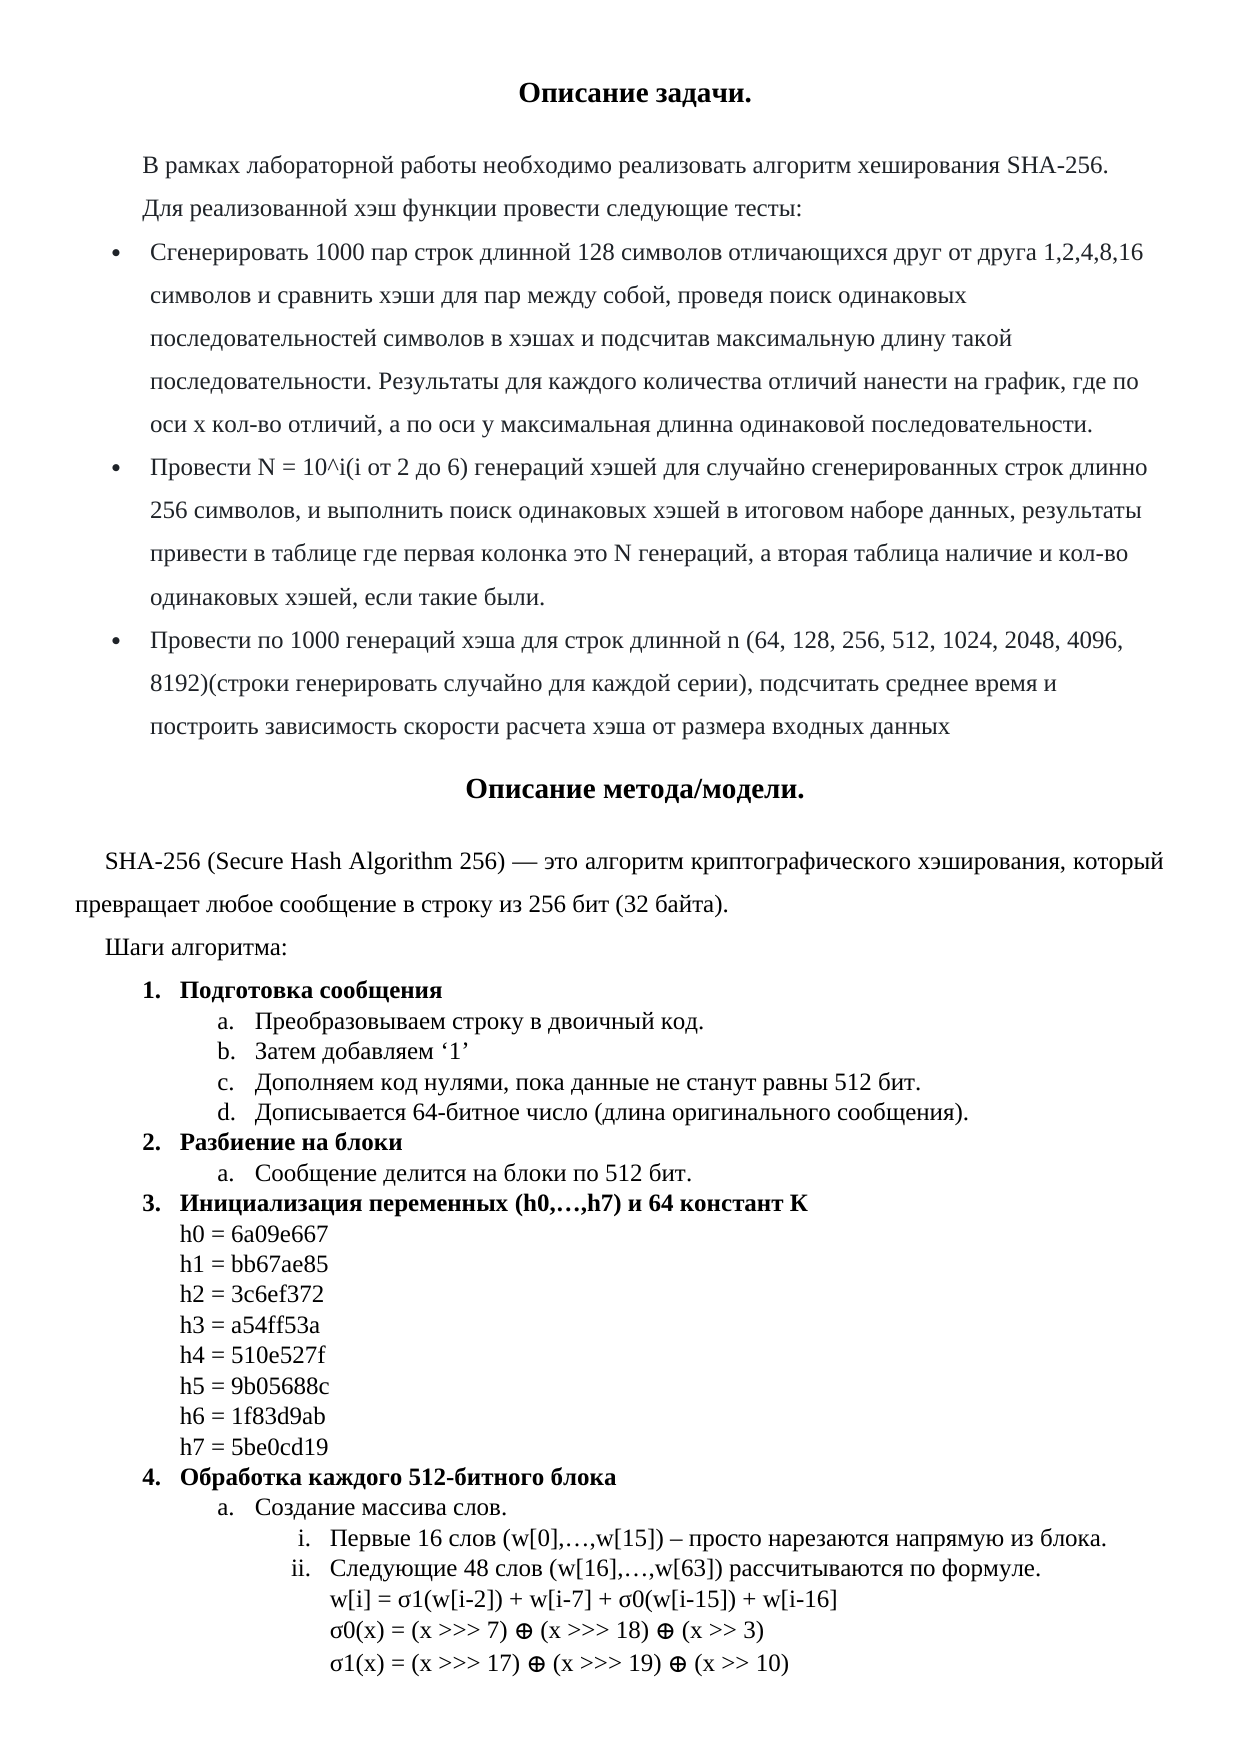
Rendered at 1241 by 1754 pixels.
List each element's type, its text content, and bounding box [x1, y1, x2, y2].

list h7 = 5be0cd19 [179, 1432, 1165, 1460]
list Cгенерировать 1000 пар строк длинной 128 символов отличающихся друг от друга 1,2,4,8,16 символов и сравнить хэши для пар между собой, проведя поиск одинаковых последовательностей символов в хэшах и подсчитав максимальную длину такой последовательности. Результаты для каждого количества отличий нанести на график, где по оси х кол-во отличий, а по оси y максимальная длинна одинаковой последовательности. [112, 237, 1165, 438]
list h5 = 9b05688c [179, 1371, 1165, 1399]
list σ0(x) = (x >>> 7) ⊕ (x >>> 18) ⊕ (x >> 3) [329, 1614, 1165, 1644]
text Шаги алгоритма: [75, 932, 1165, 961]
list Провести по 1000 генераций хэша для строк длинной n (64, 128, 256, 512, 1024, 2048, 4096, 8192)(строки генерировать случайно для каждой серии), подсчитать среднее время и построить зависимость скорости расчета хэша от размера входных данных [112, 625, 1165, 740]
list Подготовка сообщения [142, 975, 1165, 1004]
list Затем добавляем ‘1’ [217, 1036, 1165, 1065]
list h2 = 3c6ef372 [179, 1279, 1165, 1308]
list Преобразовываем строку в двоичный код. [217, 1006, 1165, 1034]
list Дописывается 64-битное число (длина оригинального сообщения). [217, 1097, 1165, 1126]
list h3 = a54ff53a [179, 1310, 1165, 1339]
list Обработка каждого 512-битного блока [142, 1462, 1165, 1491]
list σ1(x) = (x >>> 17) ⊕ (x >>> 19) ⊕ (x >> 10) [329, 1646, 1165, 1676]
list h6 = 1f83d9ab [179, 1401, 1165, 1430]
list Провести N = 10^i(i от 2 до 6) генераций хэшей для случайно сгенерированных строк длинно 256 символов, и выполнить поиск одинаковых хэшей в итоговом наборе данных, результаты привести в таблице где первая колонка это N генераций, а вторая таблица наличие и кол-во одинаковых хэшей, если такие были. [112, 452, 1165, 610]
list h4 = 510e527f [179, 1340, 1165, 1369]
list Разбиение на блоки [142, 1127, 1165, 1156]
list w[i] = σ1(w[i-2]) + w[i-7] + σ0(w[i-15]) + w[i-16] [329, 1584, 1165, 1612]
list h1 = bb67ae85 [179, 1249, 1165, 1278]
list В рамках лабораторной работы необходимо реализовать алгоритм хеширования SHA-256. Для реализованной хэш функции провести следующие тесты: [142, 150, 1165, 222]
list Инициализация переменных (h0,…,h7) и 64 констант К [142, 1188, 1165, 1217]
list h0 = 6a09e667 [179, 1219, 1165, 1247]
list Дополняем код нулями, пока данные не станут равны 512 бит. [217, 1067, 1165, 1095]
text SHA-256 (Secure Hash Algorithm 256) — это алгоритм криптографического хэширования, который превращает любое сообщение в строку из 256 бит (32 байта). [75, 846, 1165, 918]
subtitle Описание задачи. [75, 75, 1165, 108]
list Первые 16 слов (w[0],…,w[15]) – просто нарезаются напрямую из блока. [311, 1523, 1165, 1552]
subtitle Описание метода/модели. [75, 771, 1165, 804]
list Следующие 48 слов (w[16],…,w[63]) рассчитываются по формуле. [311, 1553, 1165, 1582]
list Создание массива слов. [217, 1492, 1165, 1521]
list Сообщение делится на блоки по 512 бит. [217, 1158, 1165, 1187]
